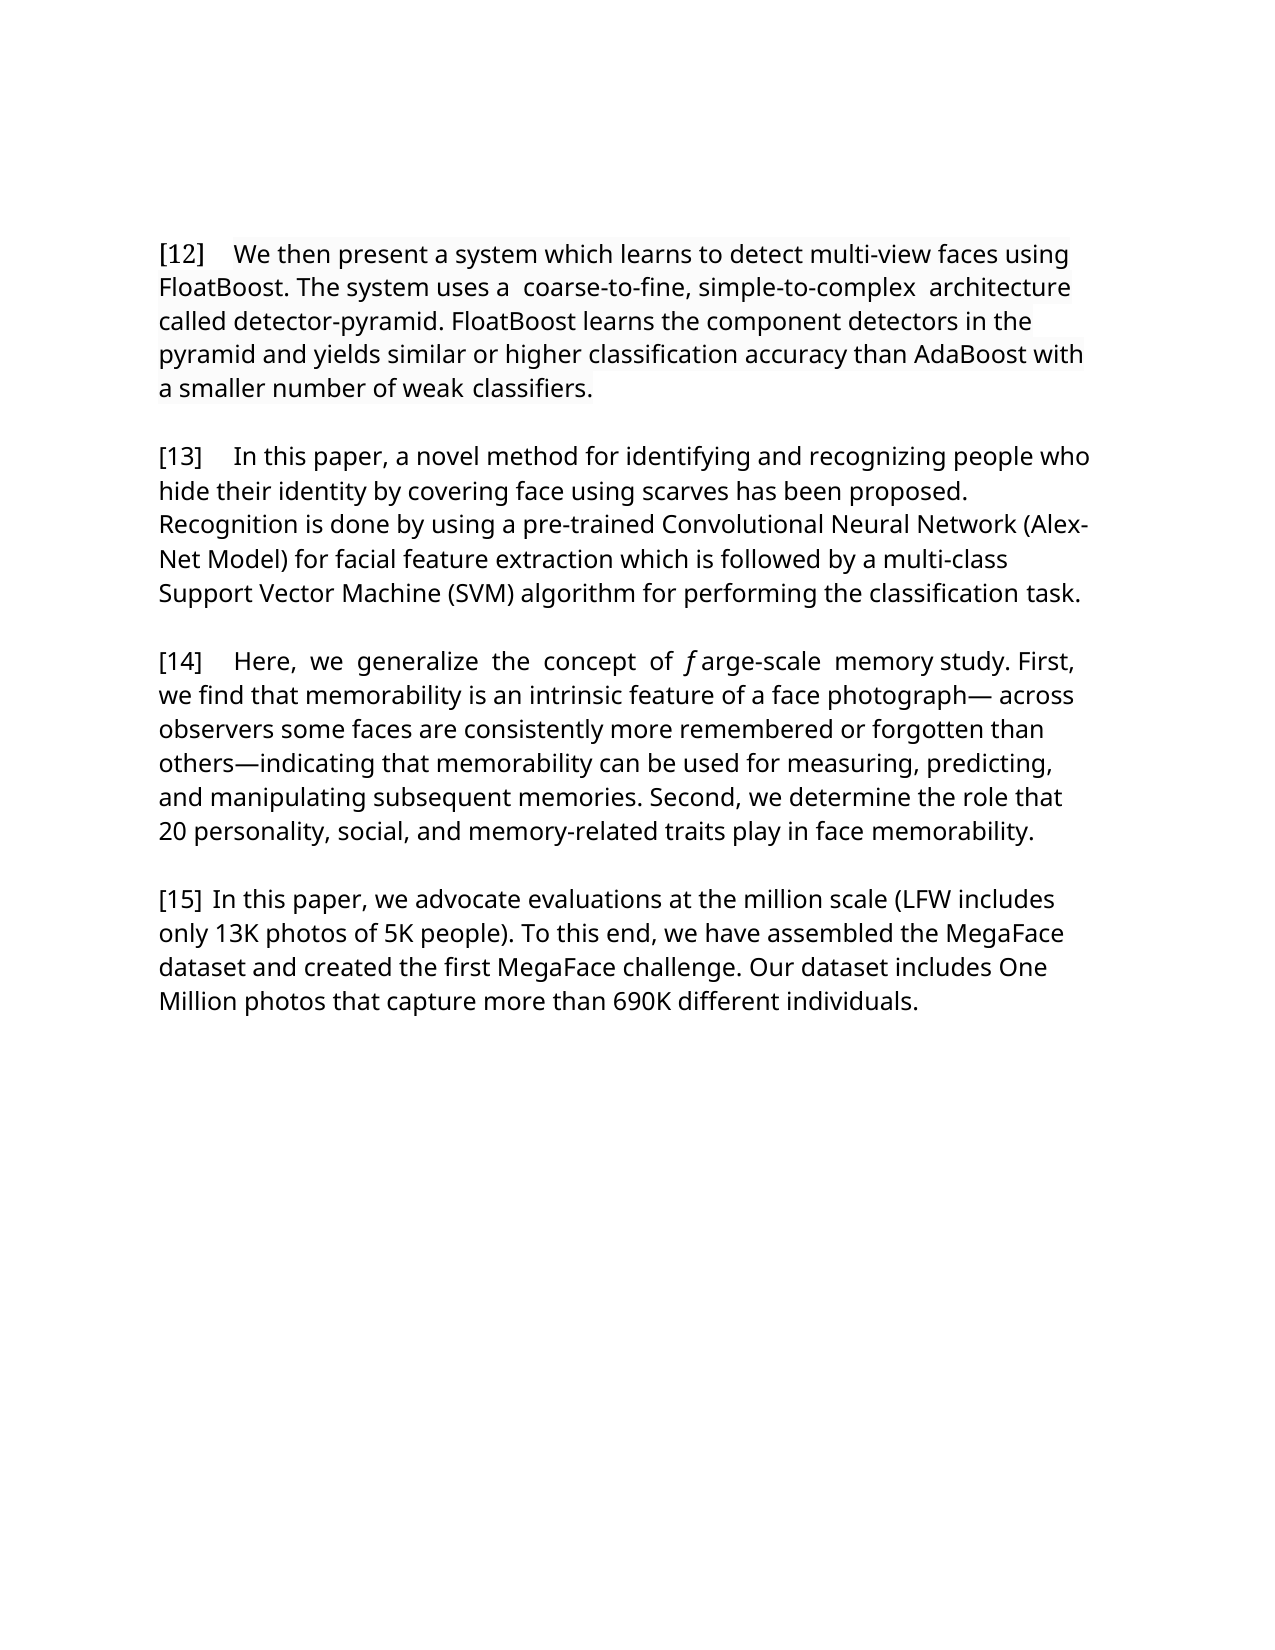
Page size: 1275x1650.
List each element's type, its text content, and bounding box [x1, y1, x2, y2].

list Here, we generalize the concept of f arge-scale memory study. First, we find that memorability is an intrinsic feature of a face photograph— across observers some faces are consistently more remembered or forgotten than others—indicating that memorability can be used for measuring, predicting, and manipulating subsequent memories. Second, we determine the role that 20 personality, social, and memory-related traits play in face memorability. [158, 642, 1096, 848]
list In this paper, we advocate evaluations at the million scale (LFW includes only 13K photos of 5K people). To this end, we have assembled the MegaFace dataset and created the first MegaFace challenge. Our dataset includes One Million photos that capture more than 690K different individuals. [158, 882, 1070, 1018]
list In this paper, a novel method for identifying and recognizing people who hide their identity by covering face using scarves has been proposed. Recognition is done by using a pre-trained Convolutional Neural Network (Alex-Net Model) for facial feature extraction which is followed by a multi-class Support Vector Machine (SVM) algorithm for performing the classification task. [158, 439, 1093, 609]
list We then present a system which learns to detect multi-view faces using FloatBoost. The system uses a coarse-to-fine, simple-to-complex architecture called detector-pyramid. FloatBoost learns the component detectors in the pyramid and yields similar or higher classification accuracy than AdaBoost with a smaller number of weak classifiers. [158, 236, 1091, 404]
